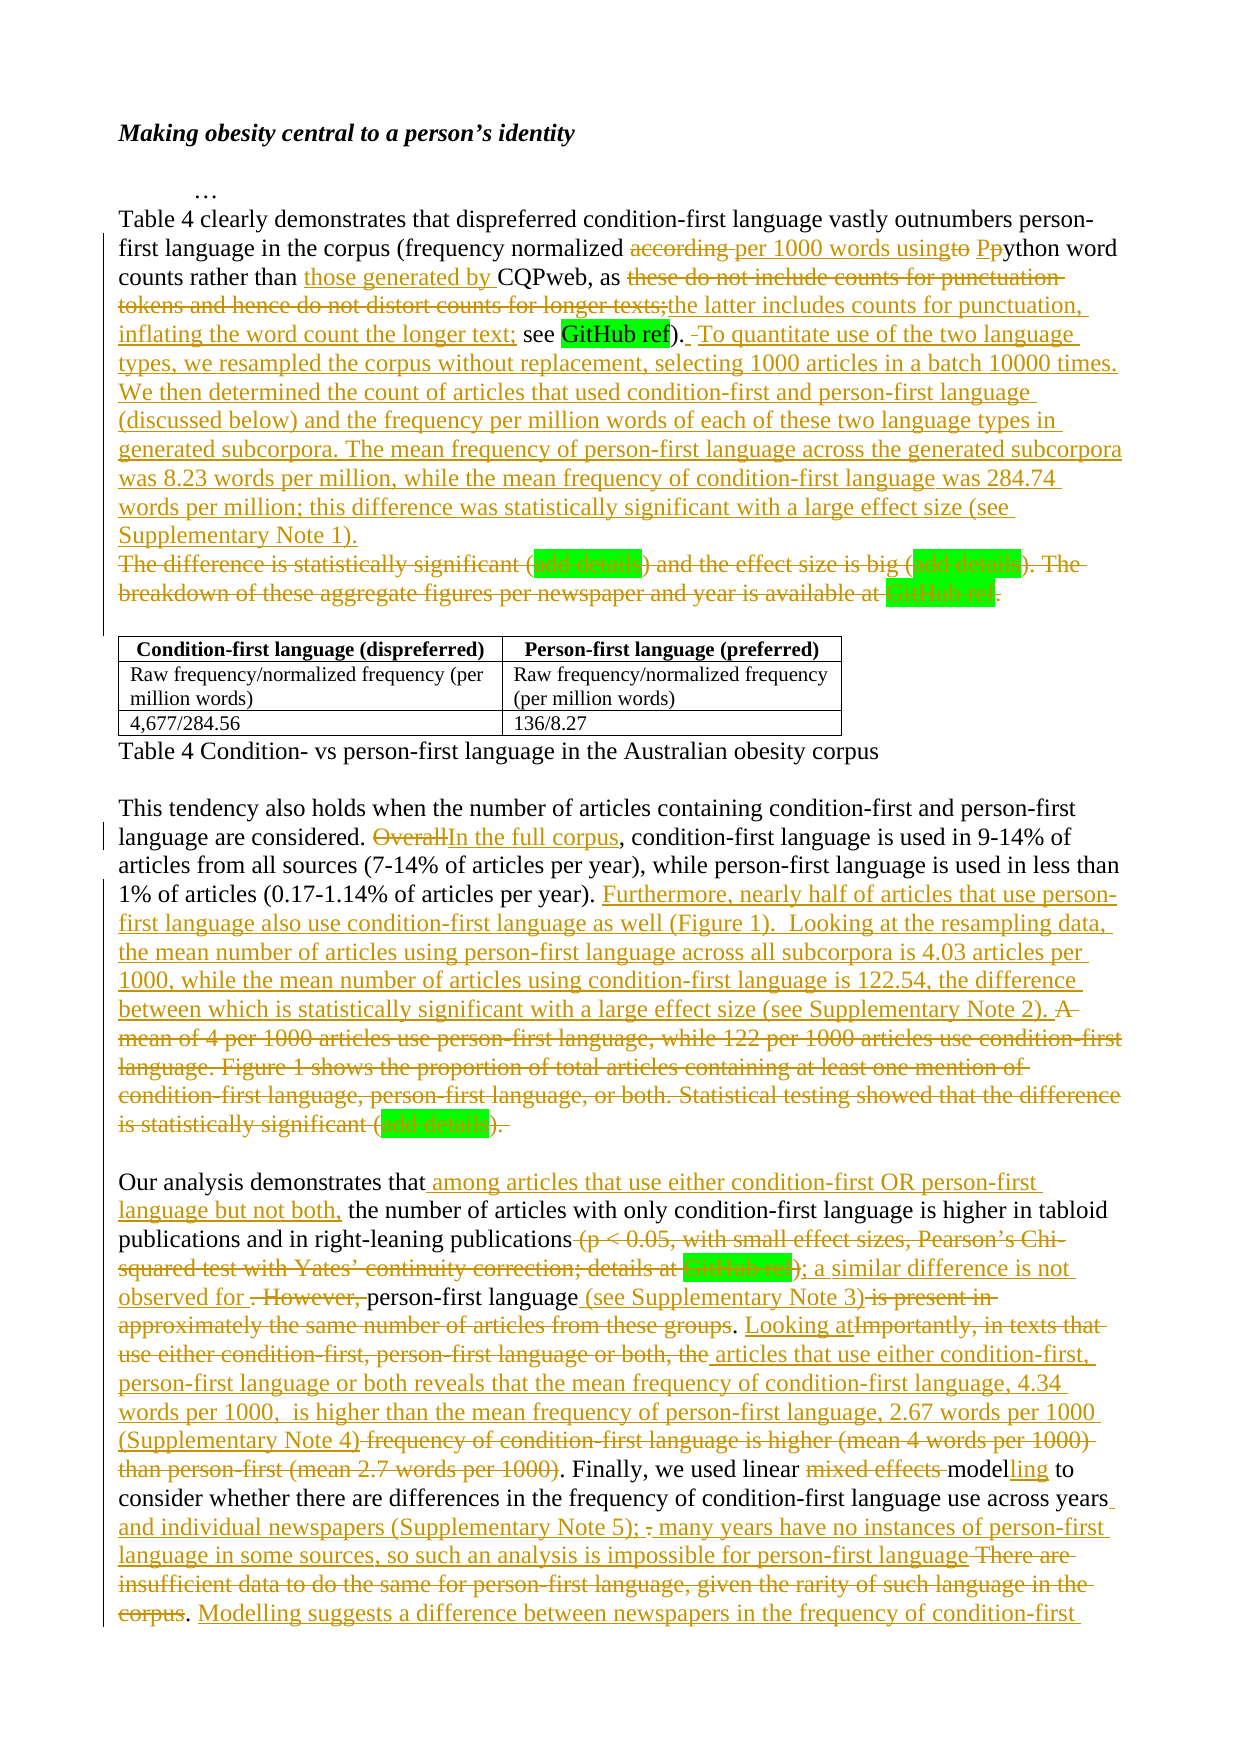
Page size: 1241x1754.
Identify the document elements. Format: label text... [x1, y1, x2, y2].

text This tendency also holds when the number of articles containing condition-first and person-first language are considered. , condition-first language is used in 9-14% of articles from all sources (7-14% of articles per year), while person-first language is used in less than 1% of articles (0.17-1.14% of articles per year). [118, 793, 1122, 1038]
table_header Person-first language (preferred) [503, 637, 841, 661]
table_header Condition-first language (dispreferred) [119, 637, 502, 661]
text This tendency also holds when the number of articles containing condition-first and person-first language are considered. , condition-first language is used in 9-14% of articles from all sources (7-14% of articles per year), while person-first language is used in less than 1% of articles (0.17-1.14% of articles per year). [118, 1040, 1122, 1138]
text Table 4 Condition- vs person-first language in the Australian obesity corpus [118, 736, 1122, 765]
table_cell 4,677/284.56 [119, 711, 502, 735]
text Table 4 clearly demonstrates that dispreferred condition-first language vastly outnumbers person-first language in the corpus (frequency normalized ython word counts rather than CQPweb, as see GitHub ref). [118, 461, 1122, 549]
text Making obesity central to a person’s identity [118, 118, 1122, 147]
list … [193, 176, 1122, 204]
table_cell 136/8.27 [503, 711, 841, 735]
text Table 4 clearly demonstrates that dispreferred condition-first language vastly outnumbers person-first language in the corpus (frequency normalized ython word counts rather than CQPweb, as see GitHub ref). [118, 204, 1122, 459]
table_cell Raw frequency/normalized frequency (per million words) [119, 662, 502, 710]
table_cell Raw frequency/normalized frequency (per million words) [503, 662, 841, 710]
